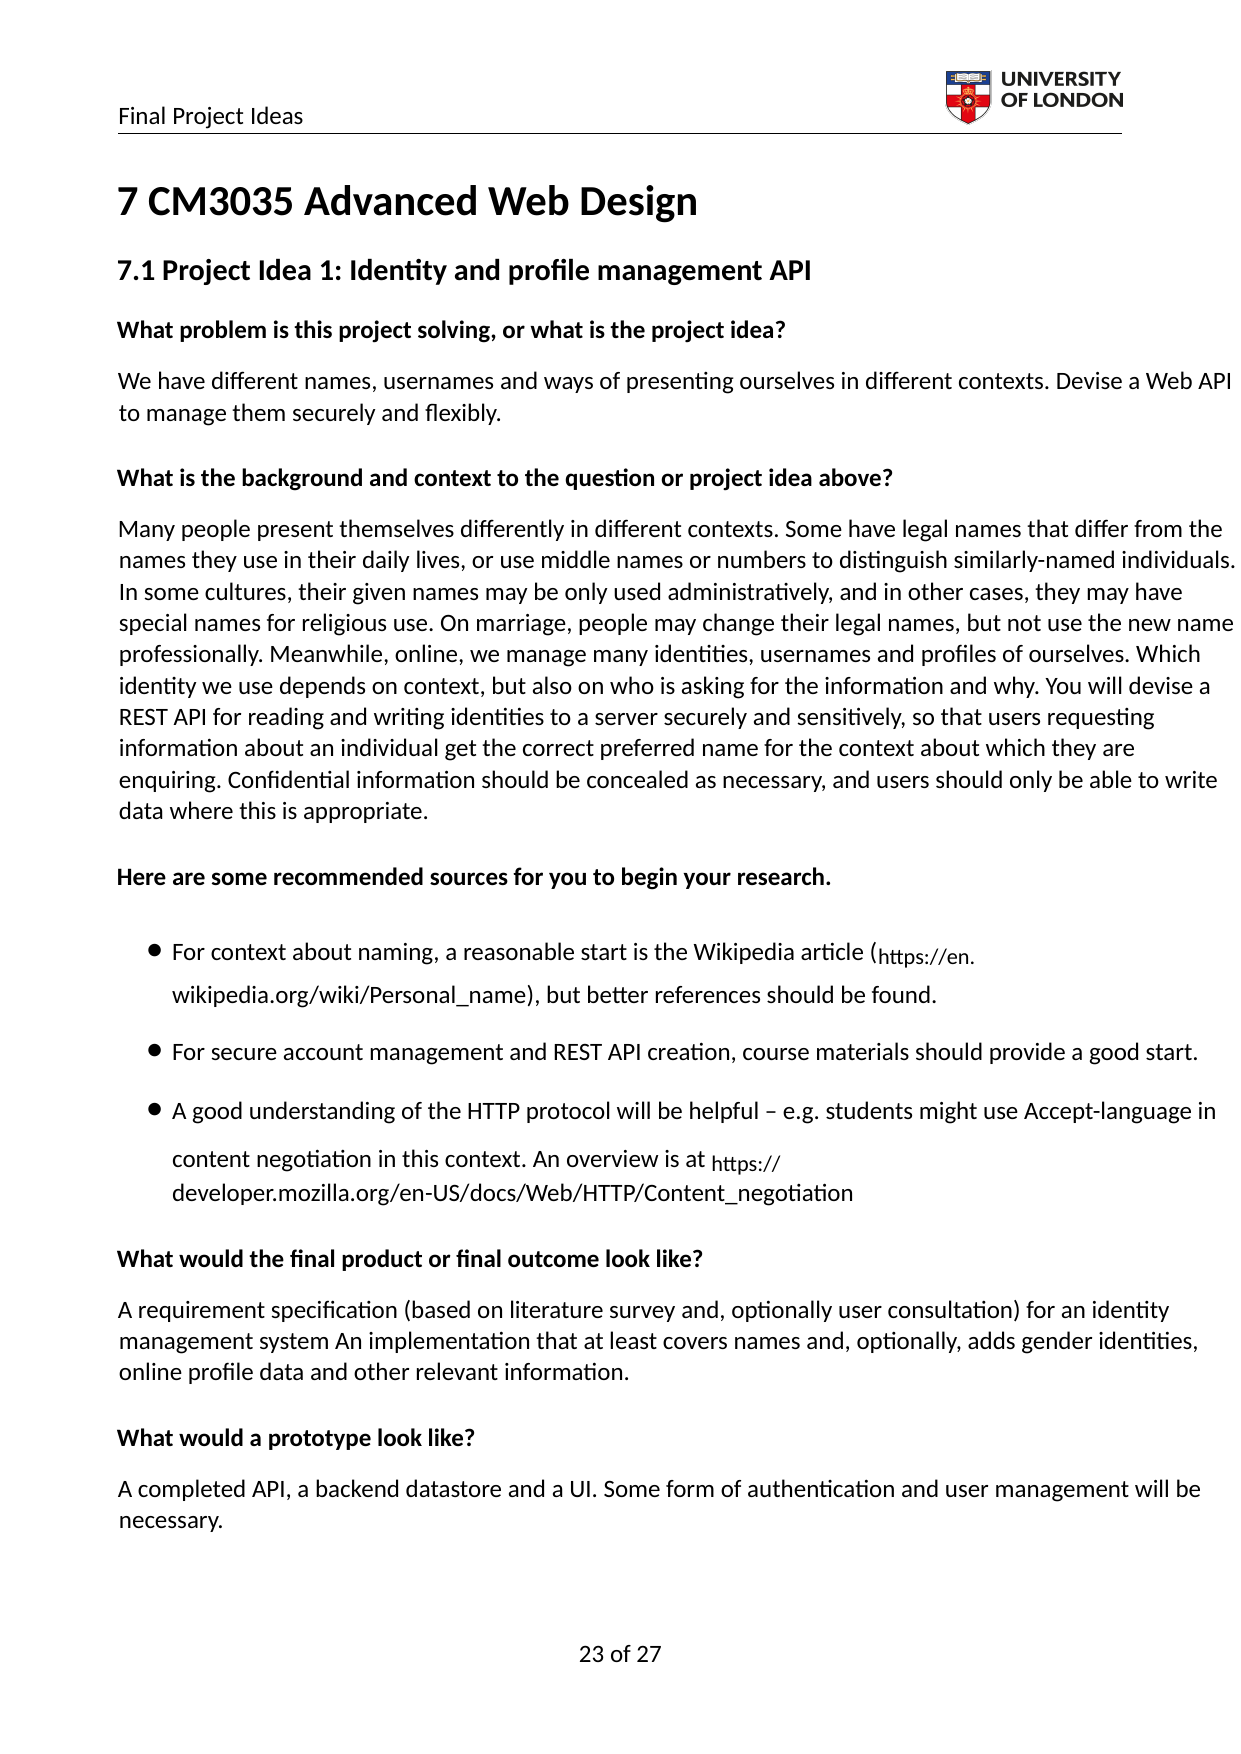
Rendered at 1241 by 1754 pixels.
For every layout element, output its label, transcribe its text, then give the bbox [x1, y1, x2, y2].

text Many people present themselves differently in different contexts. Some have legal names that differ from the names they use in their daily lives, or use middle names or numbers to distinguish similarly-named individuals. In some cultures, their given names may be only used administratively, and in other cases, they may have special names for religious use. On marriage, people may change their legal names, but not use the new name professionally. Meanwhile, online, we manage many identities, usernames and profiles of ourselves. Which identity we use depends on context, but also on who is asking for the information and why. You will devise a REST API for reading and writing identities to a server securely and sensitively, so that users requesting information about an individual get the correct preferred name for the context about which they are enquiring. Confidential information should be concealed as necessary, and users should only be able to write data where this is appropriate. [118, 513, 1239, 826]
text A completed API, a backend datastore and a UI. Some form of authentication and user management will be necessary. [118, 1473, 1240, 1535]
list For secure account management and REST API creation, course materials should provide a good start. [146, 1026, 1240, 1069]
text What problem is this project solving, or what is the project idea? [117, 314, 1126, 345]
subtitle 7 CM3035 Advanced Web Design [117, 174, 1113, 226]
text We have different names, usernames and ways of presenting ourselves in different contexts. Devise a Web API to manage them securely and flexibly. [118, 365, 1240, 427]
text What is the background and context to the question or project idea above? [117, 462, 1126, 493]
text What would the final product or final outcome look like? [117, 1243, 1126, 1273]
text What would a prototype look like? [117, 1422, 1126, 1452]
list A good understanding of the HTTP protocol will be helpful – e.g. students might use Accept-language in content negotiation in this context. An overview is at https:// developer.mozilla.org/en-US/docs/Web/HTTP/Content_negotiation [146, 1085, 1240, 1208]
subtitle 7.1 Project Idea 1: Identity and profile management API [117, 251, 1203, 288]
list For context about naming, a reasonable start is the Wikipedia article (https://en. wikipedia.org/wiki/Personal_name), but better references should be found. [146, 923, 1240, 1010]
text Here are some recommended sources for you to begin your research. [117, 861, 1126, 891]
text A requirement specification (based on literature survey and, optionally user consultation) for an identity management system An implementation that at least covers names and, optionally, adds gender identities, online profile data and other relevant information. [118, 1294, 1240, 1387]
picture [945, 70, 1123, 125]
